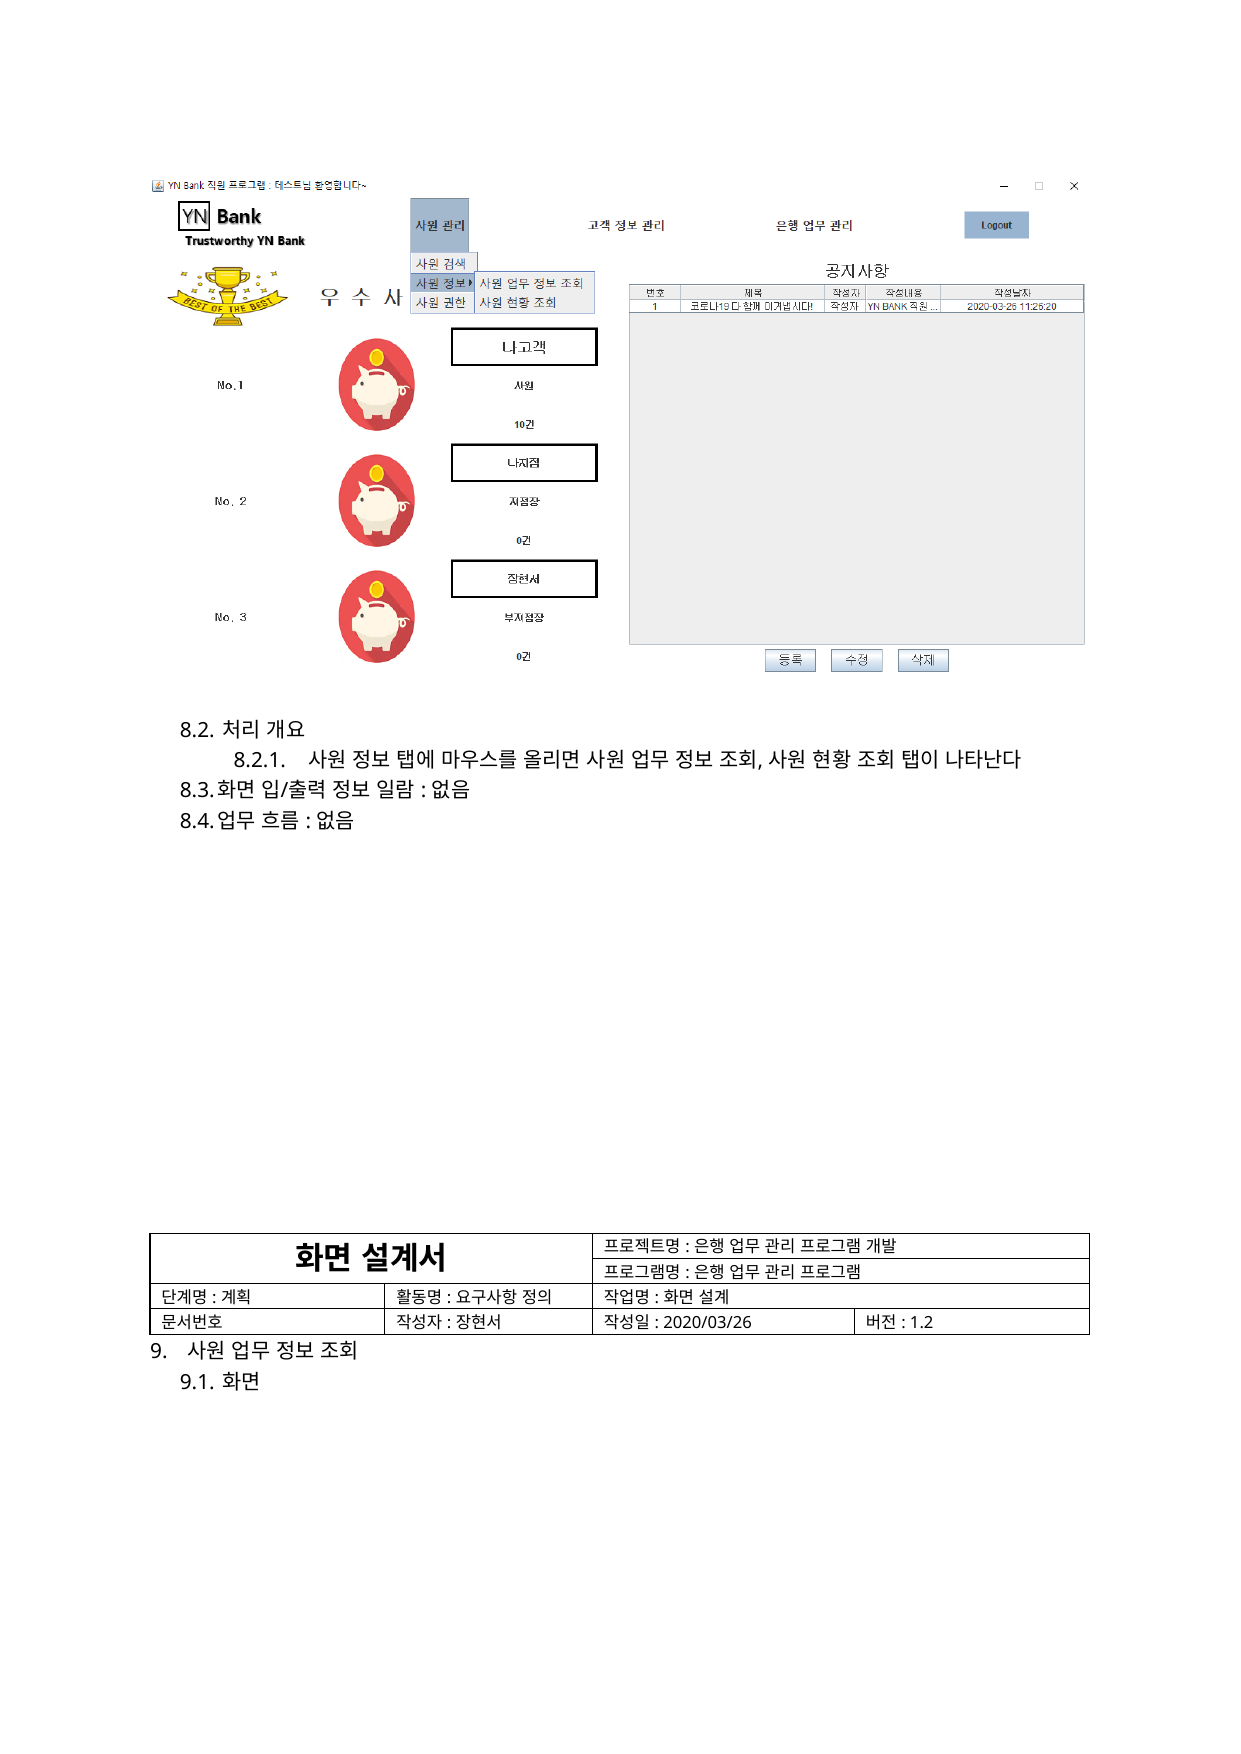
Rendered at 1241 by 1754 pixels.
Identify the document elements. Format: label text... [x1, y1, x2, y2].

table_cell 작성자 : 장현서 [385, 1309, 592, 1334]
table_cell 작업명 : 화면 설계 [593, 1284, 1089, 1308]
list 처리 개요 [179, 713, 1090, 743]
table_cell 활동명 : 요구사항 정의 [385, 1284, 592, 1308]
picture [150, 177, 1091, 713]
list 사원 업무 정보 조회 [150, 1335, 1090, 1365]
table_cell 버전 : 1.2 [855, 1309, 1089, 1334]
list 화면 입/출력 정보 일람 : 없음 [179, 774, 1090, 804]
table_cell 작성일 : 2020/03/26 [593, 1309, 854, 1334]
list 사원 정보 탭에 마우스를 올리면 사원 업무 정보 조회, 사원 현황 조회 탭이 나타난다 [233, 743, 1090, 774]
table_cell 프로그램명 : 은행 업무 관리 프로그램 [593, 1259, 1089, 1283]
table_cell 문서번호 [151, 1309, 384, 1334]
table_cell 단계명 : 계획 [151, 1284, 384, 1308]
list 화면 [179, 1365, 1090, 1395]
list 업무 흐름 : 없음 [179, 804, 1090, 834]
table_header 프로젝트명 : 은행 업무 관리 프로그램 개발 [593, 1234, 1089, 1258]
table_header 화면 설계서 [151, 1234, 592, 1283]
